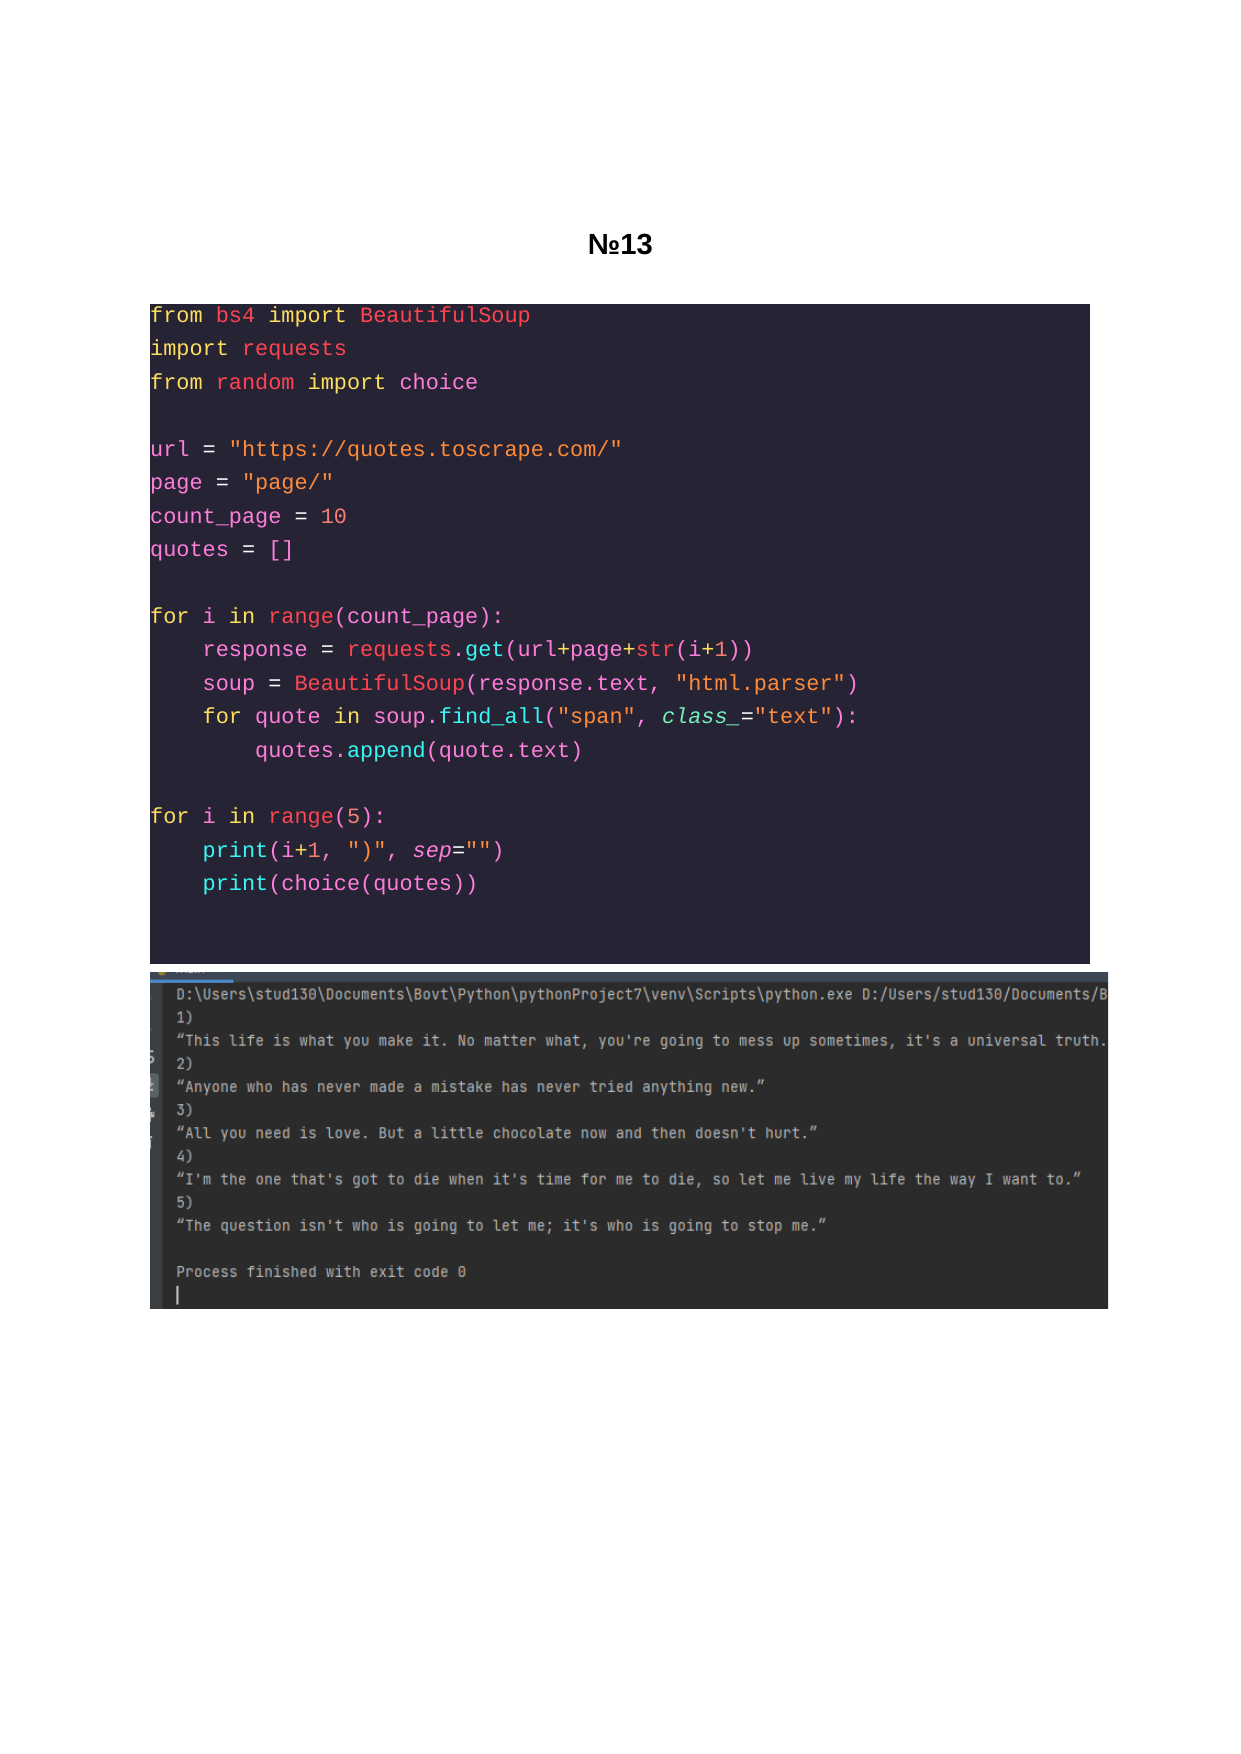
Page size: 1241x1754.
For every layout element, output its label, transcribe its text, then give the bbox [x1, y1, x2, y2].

text quotes = [] [150, 538, 1090, 563]
text count_page = 10 [150, 505, 1090, 529]
text page = "page/" [150, 471, 1090, 496]
text for i in range(count_page): [150, 605, 1090, 630]
text import requests [150, 338, 1090, 362]
text quotes.append(quote.text) [150, 739, 1090, 764]
text for quote in soup.find_all("span", class_="text"): [150, 705, 1090, 730]
text from bs4 import BeautifulSoup [150, 304, 1090, 329]
text №13 [150, 227, 1090, 261]
text print(i+1, ")", sep="") [150, 839, 1090, 864]
text url = "https://quotes.toscrape.com/" [150, 438, 1090, 463]
text soup = BeautifulSoup(response.text, "html.parser") [150, 672, 1090, 697]
picture [150, 972, 1109, 1309]
text response = requests.get(url+page+str(i+1)) [150, 638, 1090, 663]
text from random import choice [150, 371, 1090, 396]
text print(choice(quotes)) [150, 873, 1090, 897]
text for i in range(5): [150, 806, 1090, 831]
